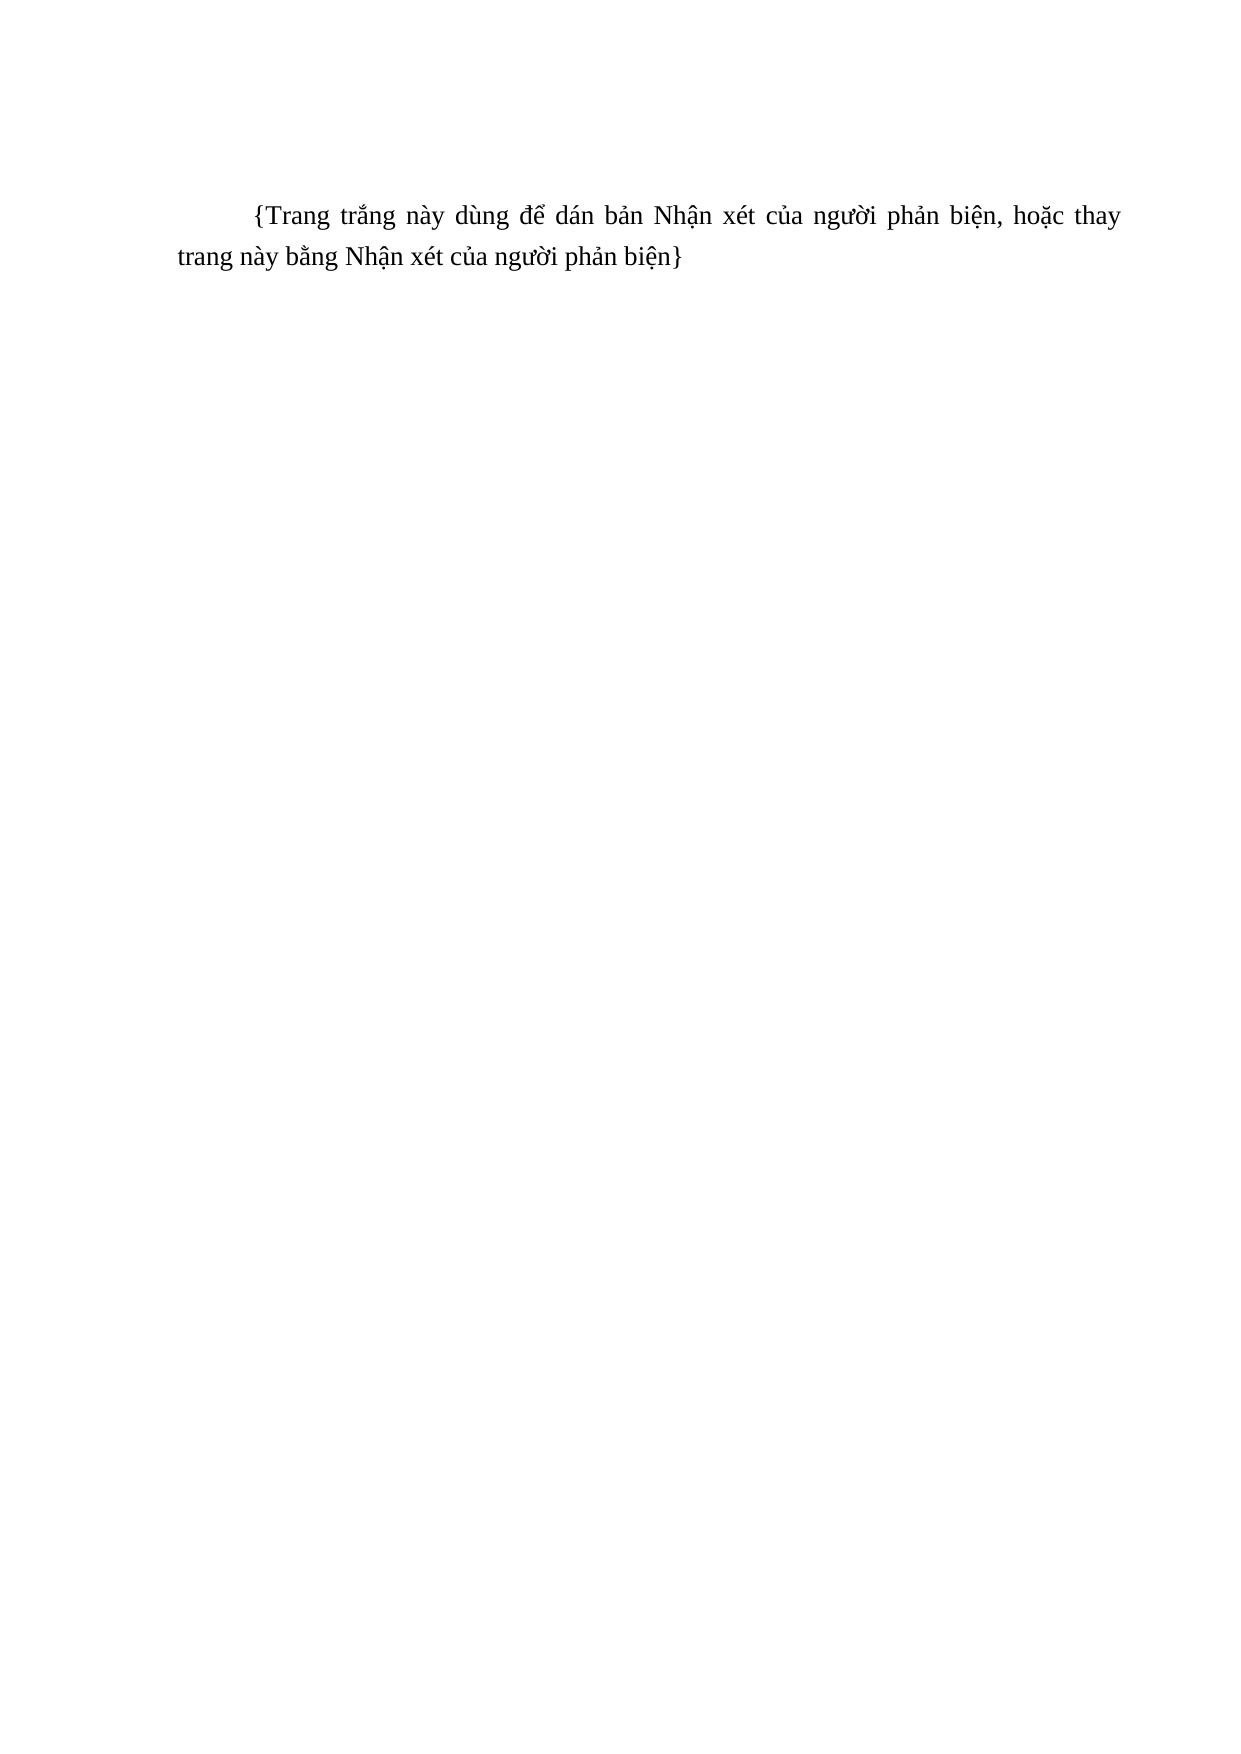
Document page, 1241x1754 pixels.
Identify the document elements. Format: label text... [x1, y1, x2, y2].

text {Trang trắng này dùng để dán bản Nhận xét của người phản biện, hoặc thay trang này bằng Nhận xét của người phản biện} [177, 199, 1122, 271]
